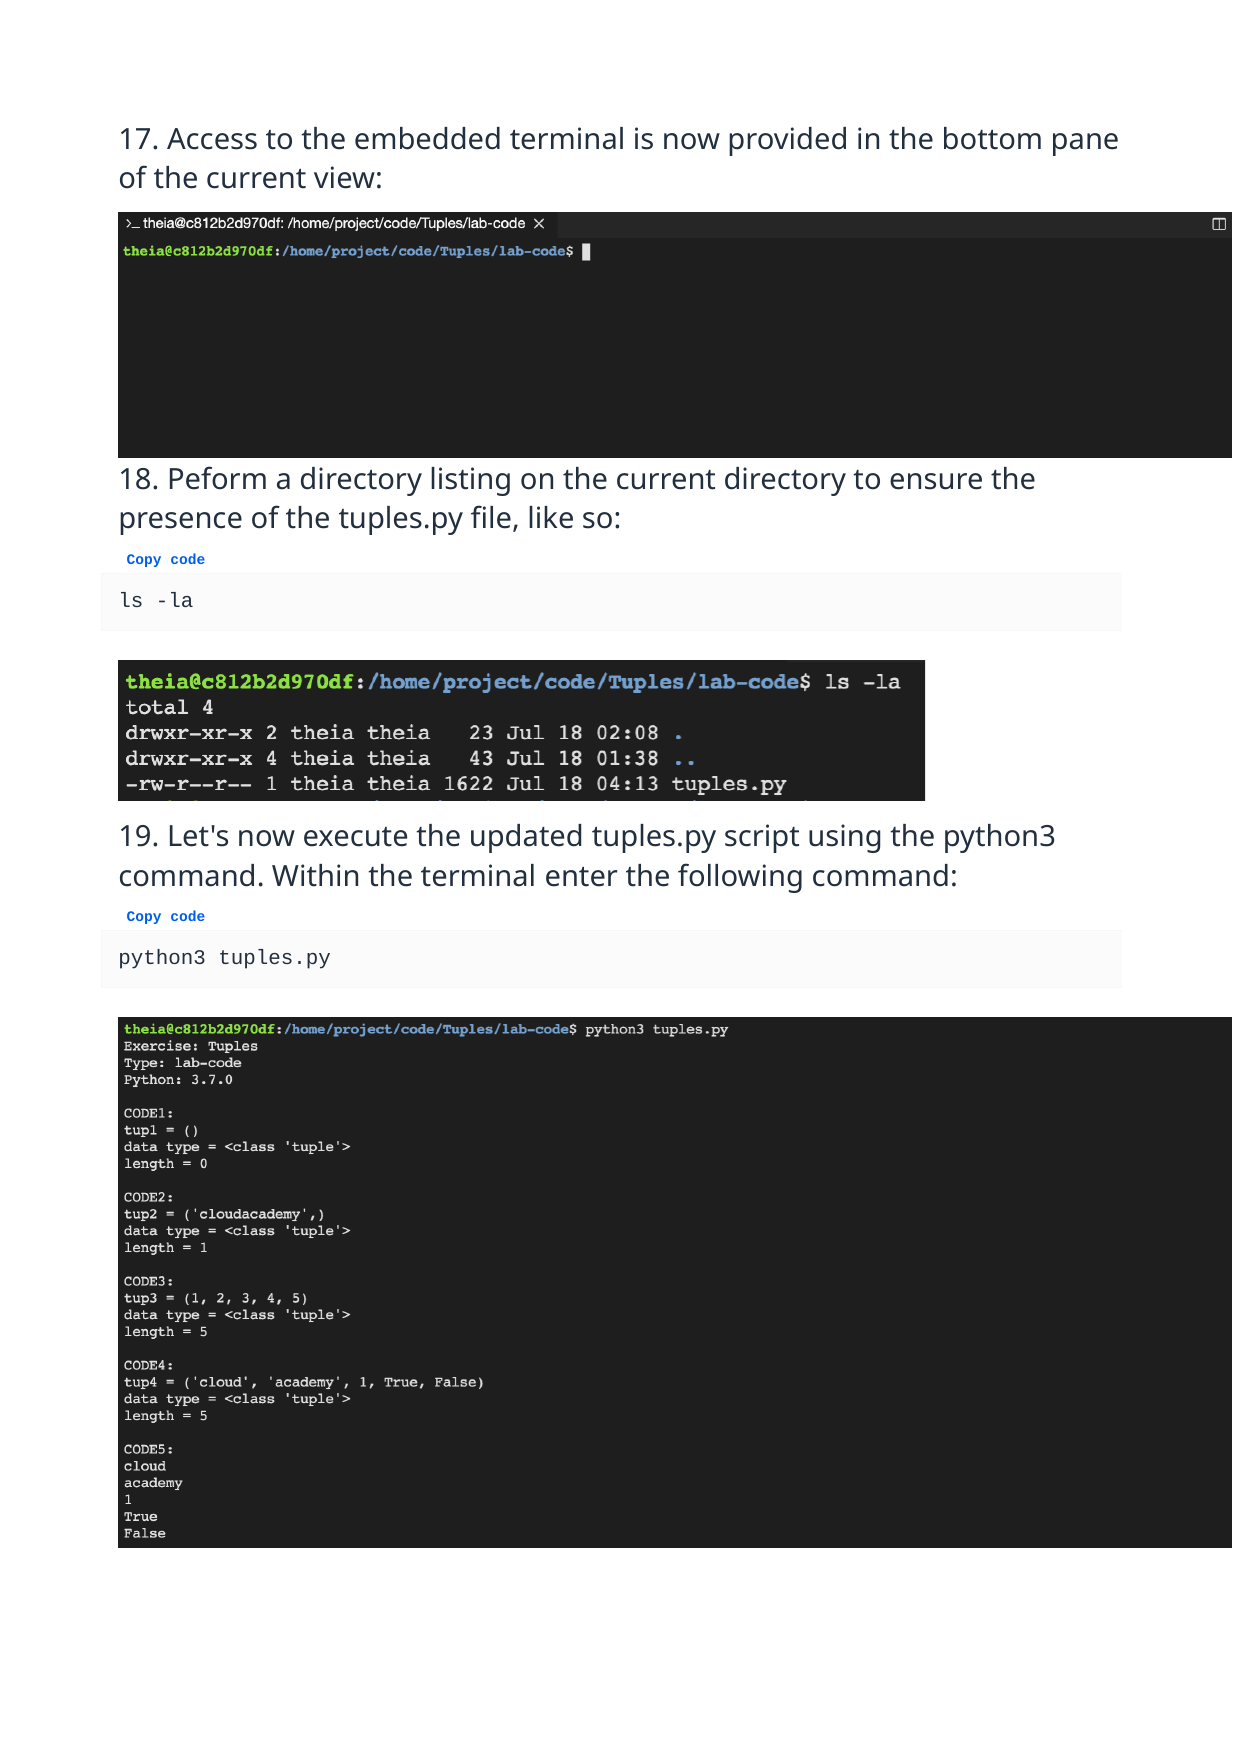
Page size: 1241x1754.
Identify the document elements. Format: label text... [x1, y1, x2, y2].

picture [118, 1017, 1232, 1548]
picture [118, 212, 1232, 458]
text Copy code [126, 552, 1122, 568]
text 18. Peform a directory listing on the current directory to ensure the presence of the tuples.py file, like so: [118, 458, 1122, 537]
text 17. Access to the embedded terminal is now provided in the bottom pane of the current view: [118, 118, 1122, 197]
picture [118, 660, 926, 801]
text Copy code [126, 909, 1122, 926]
text python3 tuples.py [102, 931, 1122, 987]
text 19. Let's now execute the updated tuples.py script using the python3 command. Within the terminal enter the following command: [118, 815, 1122, 894]
text ls -la [102, 574, 1122, 630]
